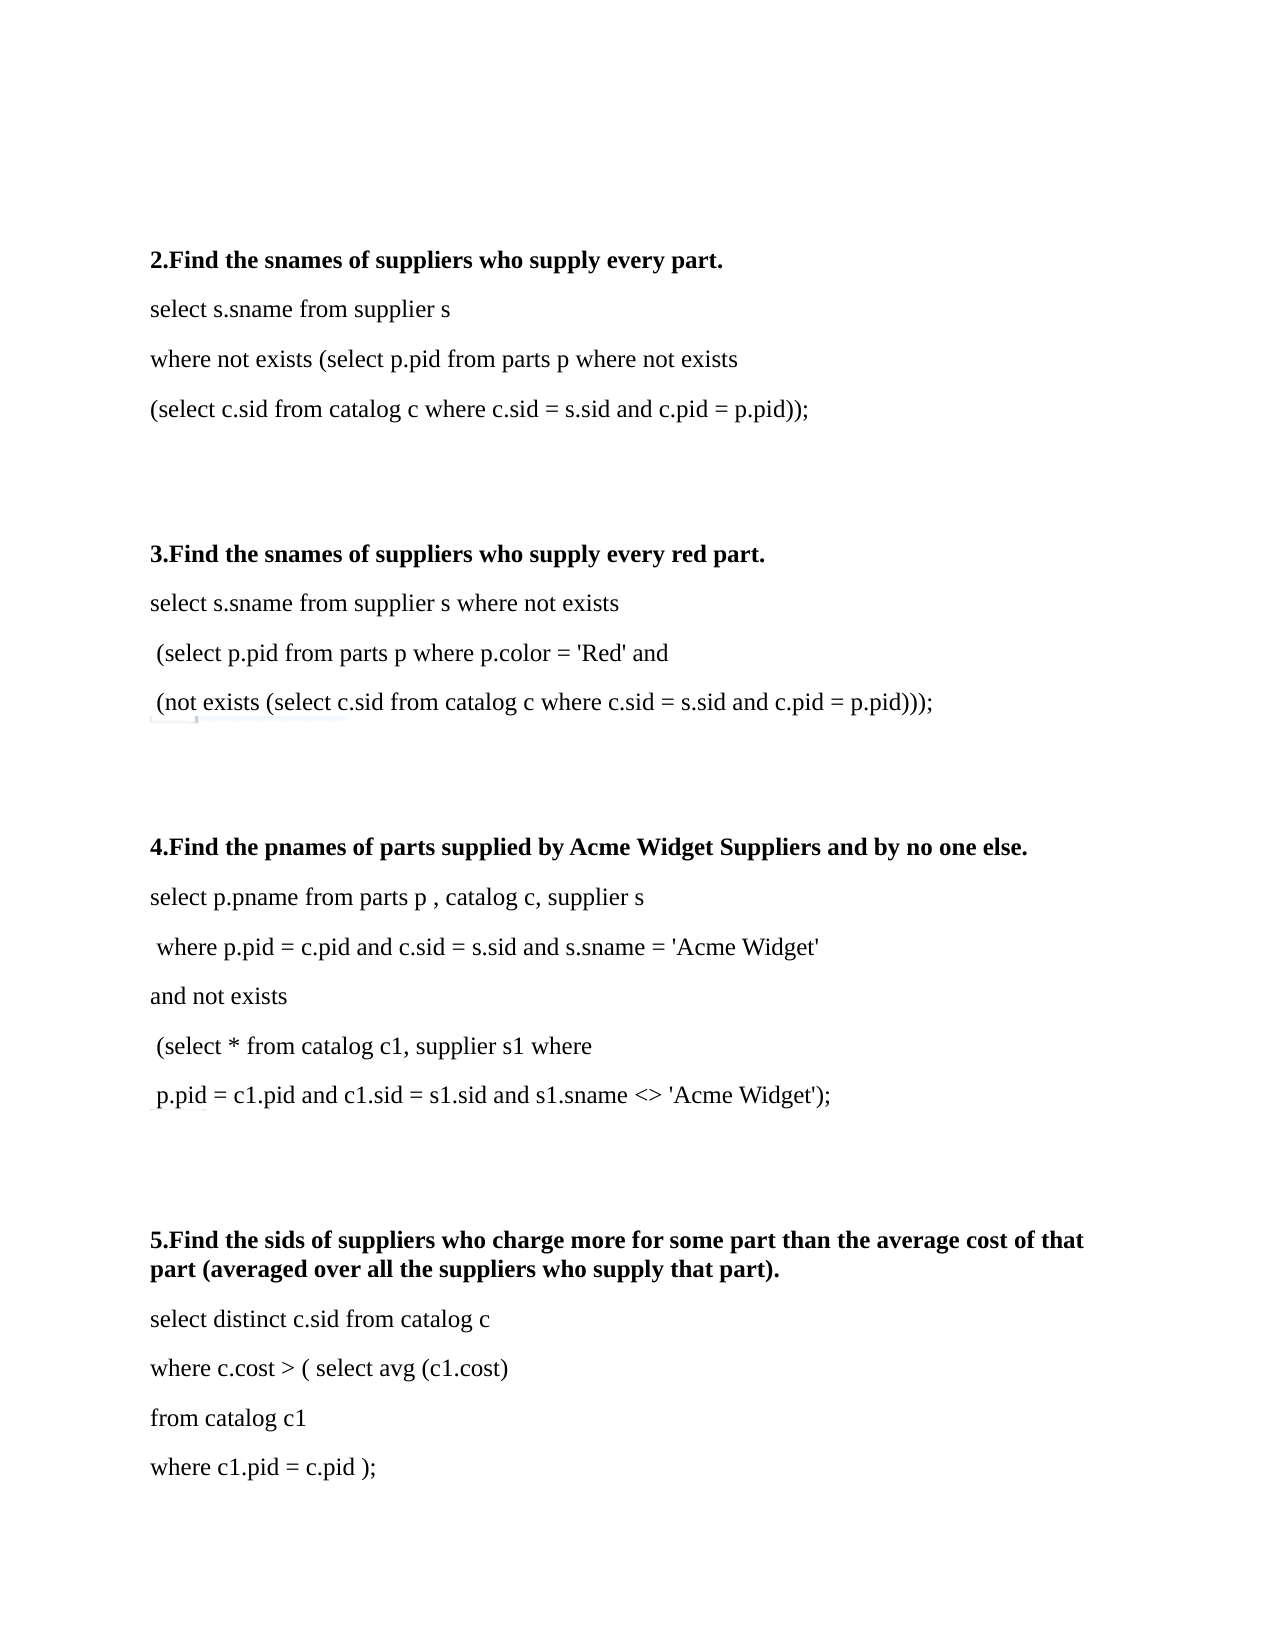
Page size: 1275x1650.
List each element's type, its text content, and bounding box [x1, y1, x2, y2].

text and not exists [150, 982, 1125, 1010]
text p.pid = c1.pid and c1.sid = s1.sid and s1.sname <> 'Acme Widget'); [150, 1081, 1125, 1109]
text where not exists (select p.pid from parts p where not exists [150, 344, 1125, 373]
text select p.pname from parts p , catalog c, supplier s [150, 882, 1125, 911]
text select s.sname from supplier s where not exists [150, 589, 1125, 617]
text where c.cost > ( select avg (c1.cost) [150, 1354, 1125, 1382]
text 2.Find the snames of suppliers who supply every part. [150, 245, 1125, 274]
text select s.sname from supplier s [150, 295, 1125, 324]
text select distinct c.sid from catalog c [150, 1304, 1125, 1333]
text from catalog c1 [150, 1403, 1125, 1432]
text 4.Find the pnames of parts supplied by Acme Widget Suppliers and by no one else. [150, 833, 1125, 862]
text 5.Find the sids of suppliers who charge more for some part than the average cost of that part (averaged over all the suppliers who supply that part). [150, 1226, 1125, 1283]
text (select p.pid from parts p where p.color = 'Red' and [150, 638, 1125, 667]
text (select c.sid from catalog c where c.sid = s.sid and c.pid = p.pid)); [150, 394, 1125, 423]
text (select * from catalog c1, supplier s1 where [150, 1031, 1125, 1060]
text where p.pid = c.pid and c.sid = s.sid and s.sname = 'Acme Widget' [150, 932, 1125, 961]
text 3.Find the snames of suppliers who supply every red part. [150, 539, 1125, 568]
text (not exists (select c.sid from catalog c where c.sid = s.sid and c.pid = p.pid))); [150, 688, 1125, 717]
text where c1.pid = c.pid ); [150, 1453, 1125, 1482]
